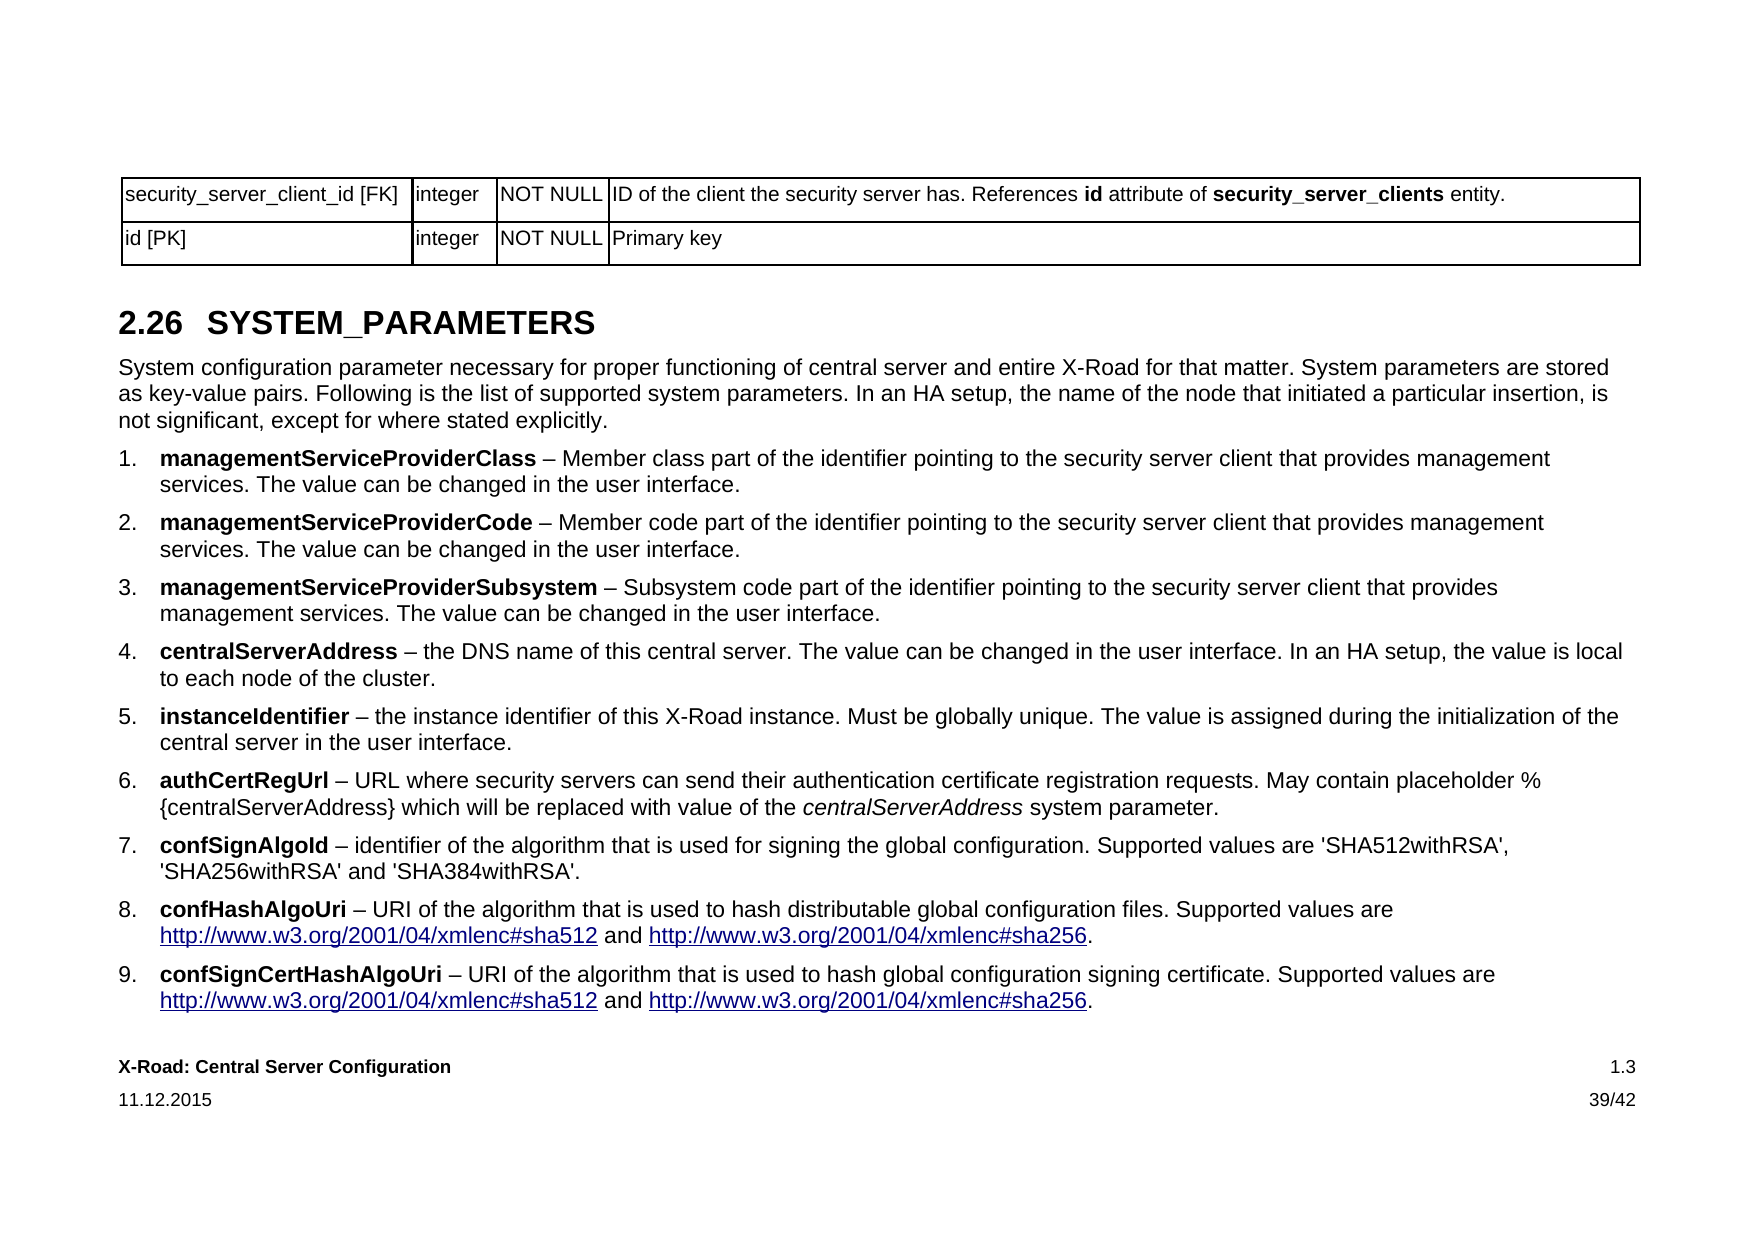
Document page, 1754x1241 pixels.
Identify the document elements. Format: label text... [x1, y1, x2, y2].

list managementServiceProviderCode – Member code part of the identifier pointing to the security server client that provides management services. The value can be changed in the user interface. [118, 509, 1636, 562]
list instanceIdentifier – the instance identifier of this X-Road instance. Must be globally unique. The value is assigned during the initialization of the central server in the user interface. [118, 703, 1636, 755]
list confSignAlgoId – identifier of the algorithm that is used for signing the global configuration. Supported values are 'SHA512withRSA', 'SHA256withRSA' and 'SHA384withRSA'. [118, 832, 1636, 884]
table_cell security_server_client_id [FK] [123, 179, 411, 221]
list centralServerAddress – the DNS name of this central server. The value can be changed in the user interface. In an HA setup, the value is local to each node of the cluster. [118, 638, 1636, 691]
list confHashAlgoUri – URI of the algorithm that is used to hash distributable global configuration files. Supported values are http://www.w3.org/2001/04/xmlenc#sha512 and http://www.w3.org/2001/04/xmlenc#sha256. [118, 896, 1636, 949]
table_cell ID of the client the security server has. References id attribute of security_server_clients entity. [610, 179, 1639, 221]
list managementServiceProviderSubsystem – Subsystem code part of the identifier pointing to the security server client that provides management services. The value can be changed in the user interface. [118, 574, 1636, 626]
list confSignCertHashAlgoUri – URI of the algorithm that is used to hash global configuration signing certificate. Supported values are http://www.w3.org/2001/04/xmlenc#sha512 and http://www.w3.org/2001/04/xmlenc#sha256. [118, 961, 1636, 1013]
table_cell NOT NULL [498, 223, 608, 264]
table_cell id [PK] [123, 223, 411, 264]
table_cell NOT NULL [498, 179, 608, 221]
list managementServiceProviderClass – Member class part of the identifier pointing to the security server client that provides management services. The value can be changed in the user interface. [118, 445, 1636, 497]
text System configuration parameter necessary for proper functioning of central server and entire X-Road for that matter. System parameters are stored as key-value pairs. Following is the list of supported system parameters. In an HA setup, the name of the node that initiated a particular insertion, is not significant, except for where stated explicitly. [118, 354, 1636, 433]
subtitle SYSTEM_PARAMETERS [118, 303, 1636, 342]
table_cell integer [414, 223, 496, 264]
table_cell Primary key [610, 223, 1639, 264]
table_cell integer [414, 179, 496, 221]
list authCertRegUrl – URL where security servers can send their authentication certificate registration requests. May contain placeholder %{centralServerAddress} which will be replaced with value of the centralServerAddress system parameter. [118, 767, 1636, 820]
